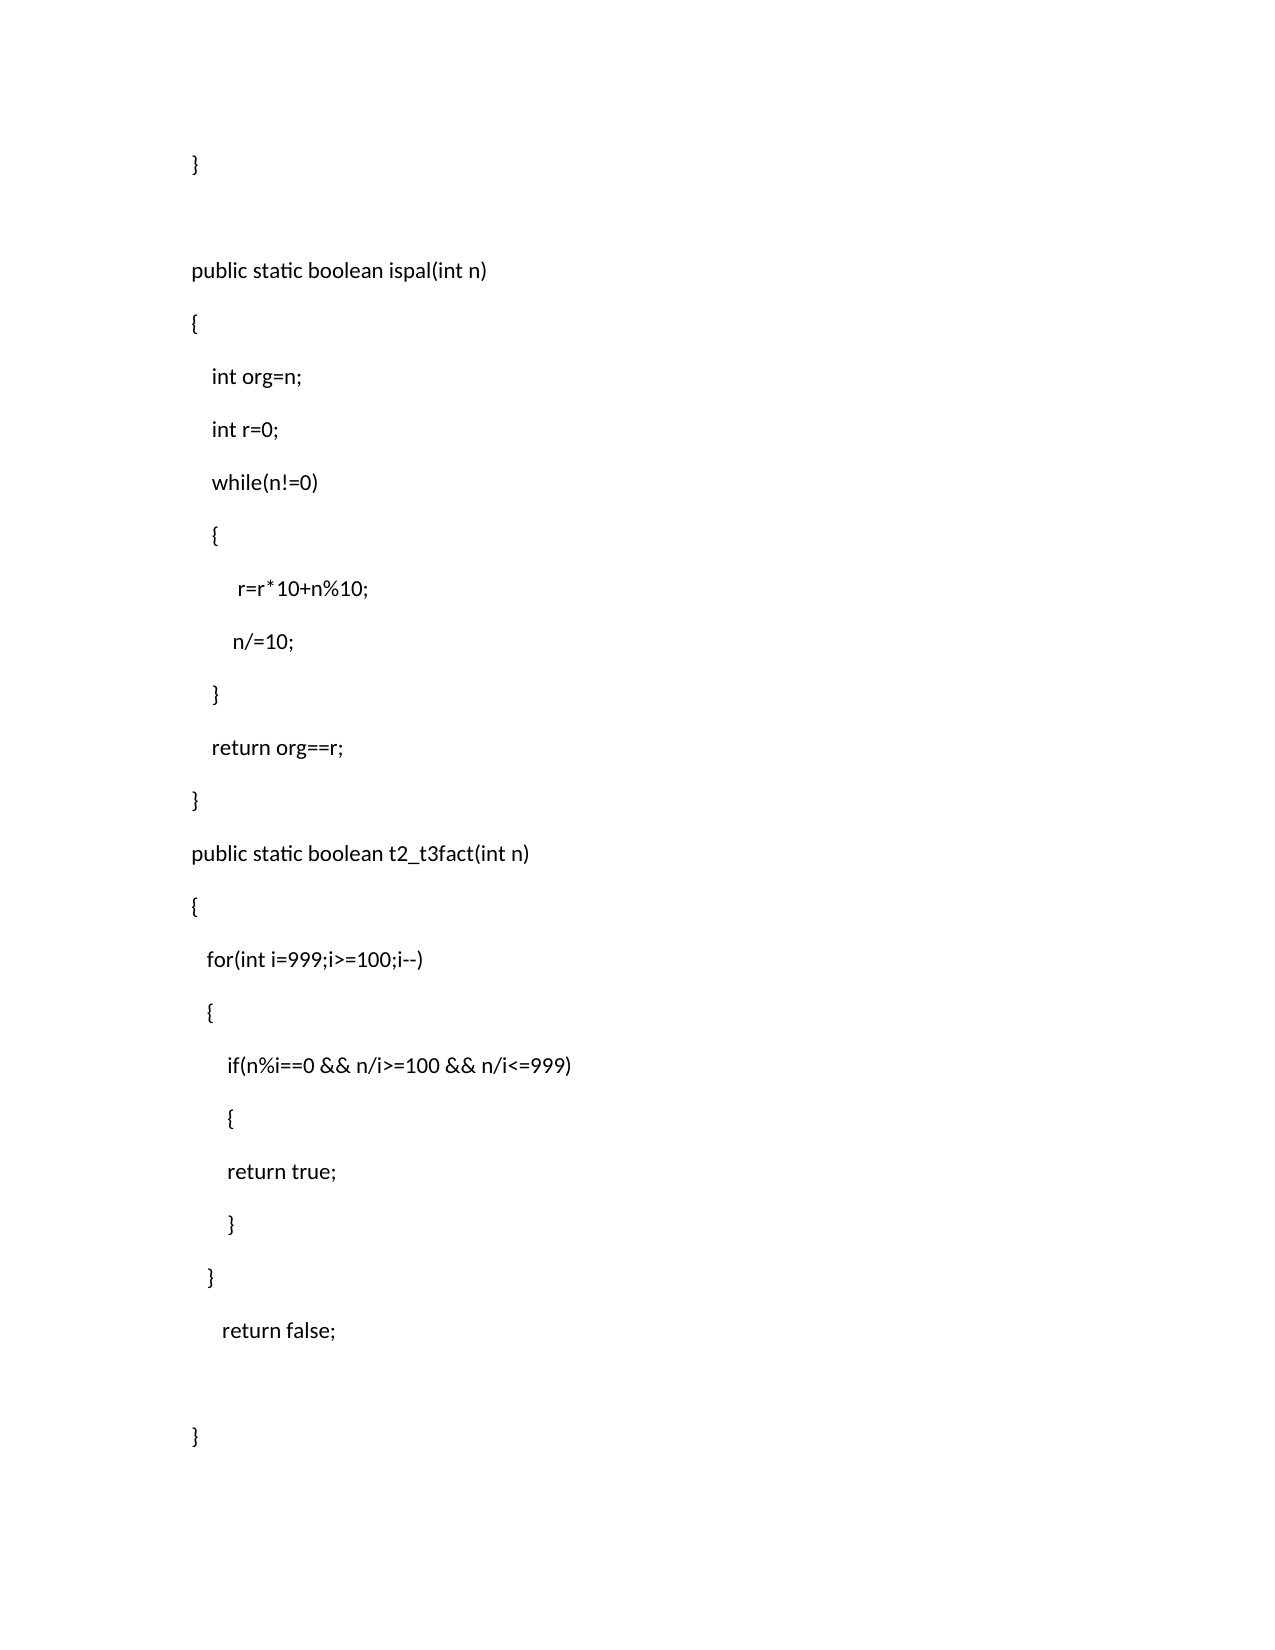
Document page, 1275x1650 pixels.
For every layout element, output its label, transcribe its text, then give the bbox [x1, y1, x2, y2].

text public static boolean ispal(int n) [150, 256, 1125, 284]
text { [150, 1104, 1125, 1132]
text while(n!=0) [150, 468, 1125, 496]
text } [150, 1422, 1125, 1451]
text } [150, 1263, 1125, 1291]
text return org==r; [150, 733, 1125, 761]
text n/=10; [150, 627, 1125, 655]
text public static boolean t2_t3fact(int n) [150, 839, 1125, 867]
text } [150, 150, 1125, 178]
text if(n%i==0 && n/i>=100 && n/i<=999) [150, 1051, 1125, 1079]
text return false; [150, 1316, 1125, 1344]
text } [150, 1210, 1125, 1238]
text } [150, 680, 1125, 708]
text return true; [150, 1157, 1125, 1185]
text { [150, 892, 1125, 920]
text { [150, 998, 1125, 1026]
text r=r*10+n%10; [150, 574, 1125, 602]
text { [150, 521, 1125, 549]
text { [150, 309, 1125, 337]
text int r=0; [150, 415, 1125, 443]
text int org=n; [150, 362, 1125, 390]
text for(int i=999;i>=100;i--) [150, 945, 1125, 973]
text } [150, 786, 1125, 814]
